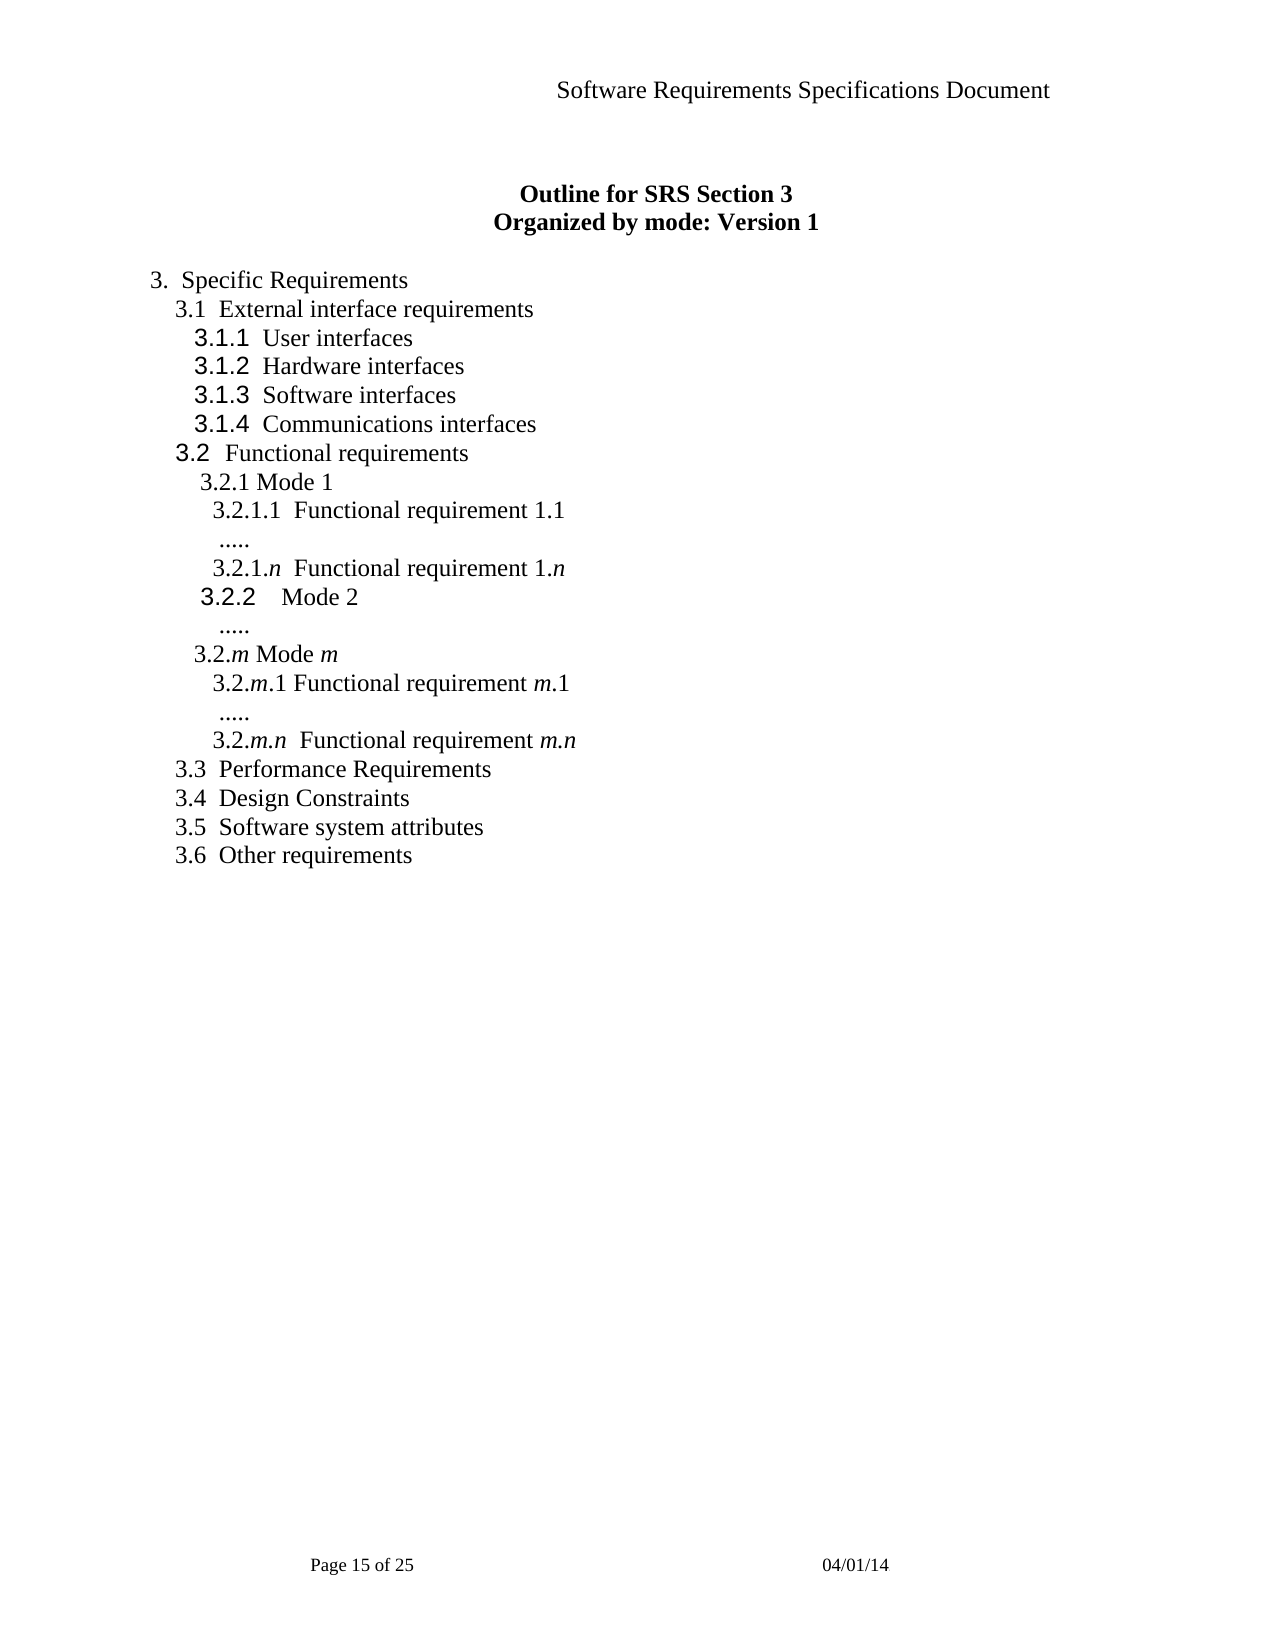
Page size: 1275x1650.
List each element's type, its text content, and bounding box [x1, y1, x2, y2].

text 3.5 Software system attributes [150, 812, 1162, 841]
text 3. Specific Requirements [150, 265, 1162, 294]
list Hardware interfaces [194, 351, 1162, 380]
text ..... [150, 611, 1162, 639]
text 3.4 Design Constraints [150, 783, 1162, 812]
list Functional requirements [175, 438, 1162, 467]
text 3.2.m Mode m [150, 639, 1162, 668]
text 3.2.1.n Functional requirement 1.n [150, 553, 1162, 582]
text 3.2.m.n Functional requirement m.n [150, 726, 1162, 754]
text Organized by mode: Version 1 [150, 207, 1162, 236]
text ..... [150, 697, 1162, 726]
text 3.1 External interface requirements [150, 294, 1162, 322]
text 3.2.1.1 Functional requirement 1.1 [194, 496, 1162, 524]
text 3.2.m.1 Functional requirement m.1 [194, 668, 1162, 697]
list Mode 2 [200, 582, 1162, 611]
list User interfaces [194, 322, 1162, 351]
text Outline for SRS Section 3 [150, 179, 1162, 207]
text 3.3 Performance Requirements [150, 754, 1162, 783]
text ..... [150, 524, 1162, 553]
text 3.6 Other requirements [150, 841, 1162, 869]
list Communications interfaces [194, 409, 1162, 438]
text 3.2.1 Mode 1 [150, 467, 1162, 496]
list Software interfaces [194, 380, 1162, 409]
